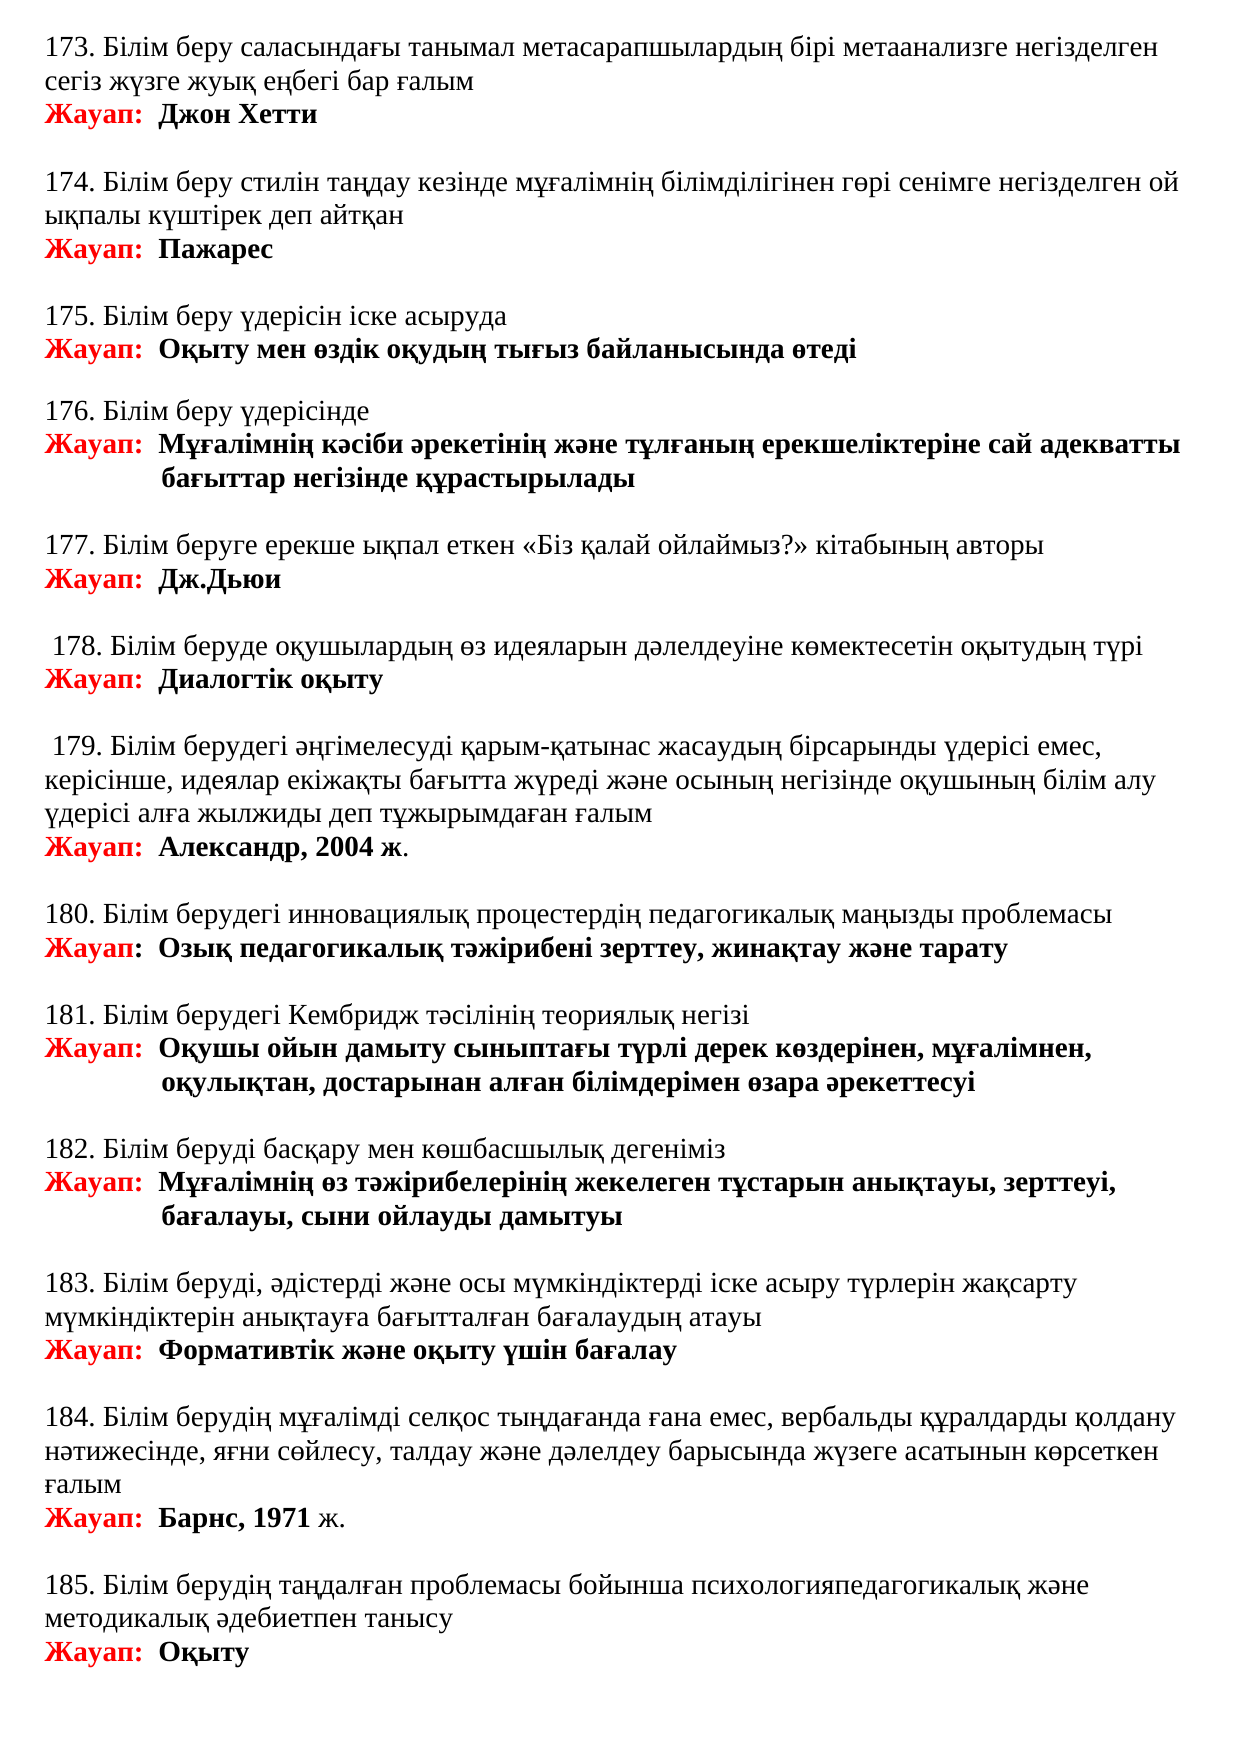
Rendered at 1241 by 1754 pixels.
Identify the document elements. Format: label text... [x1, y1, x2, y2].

text 174. Білім беру стилін таңдау кезінде мұғалімнің білімділігінен гөрі сенімге негізделген ой ықпалы күштірек деп айтқан [44, 164, 1196, 231]
text 175. Білім беру үдерісін іске асыруда [44, 298, 1196, 331]
text Жауап: Александр, 2004 ж. [44, 829, 1196, 863]
text Жауап: Мұғалімнің кəсіби əрекетінің жəне тұлғаның ерекшеліктеріне сай адекватты [44, 427, 1196, 460]
text 180. Білім берудегі инновациялық процестердің педагогикалық маңызды проблемасы Жауап: Озық педагогикалық тəжірибені зерттеу, жинақтау жəне тарату [44, 896, 1196, 963]
text 176. Білім беру үдерісінде [44, 393, 1196, 427]
text Жауап: Оқушы ойын дамыту сыныптағы түрлі дерек көздерінен, мұғалімнен, [44, 1030, 1196, 1064]
text Жауап: Пажарес [44, 231, 1196, 264]
text 173. Білім беру саласындағы танымал метасарапшылардың бірі метаанализге негізделген сегіз жүзге жуық еңбегі бар ғалым [44, 29, 1196, 97]
text 179. Білім берудегі əңгімелесуді қарым-қатынас жасаудың бірсарынды үдерісі емес, керісінше, идеялар екіжақты бағытта жүреді жəне осының негізінде оқушының білім алу үдерісі алға жылжиды деп тұжырымдаған ғалым [44, 728, 1196, 829]
text 178. Білім беруде оқушылардың өз идеяларын дəлелдеуіне көмектесетін оқытудың түрі Жауап: Диалогтік оқыту [44, 628, 1196, 695]
text Жауап: Дж.Дьюи [44, 561, 1196, 594]
text Жауап: Мұғалімнің өз тəжірибелерінің жекелеген тұстарын анықтауы, зерттеуі, [44, 1164, 1196, 1198]
text Жауап: Оқыту [44, 1634, 1196, 1668]
text 183. Білім беруді, əдістерді жəне осы мүмкіндіктерді іске асыру түрлерін жақсарту мүмкіндіктерін анықтауға бағытталған бағалаудың атауы [44, 1265, 1196, 1332]
text 177. Білім беруге ерекше ықпал еткен «Біз қалай ойлаймыз?» кітабының авторы [44, 527, 1196, 561]
text Жауап: Формативтік жəне оқыту үшін бағалау [44, 1332, 1196, 1366]
text Жауап: Джон Хетти [44, 97, 1196, 130]
text 182. Білім беруді басқару мен көшбасшылық дегеніміз [44, 1131, 1196, 1164]
text Жауап: Барнс, 1971 ж. [44, 1500, 1196, 1533]
text бағыттар негізінде құрастырылады [44, 460, 1196, 494]
text бағалауы, сыни ойлауды дамытуы [44, 1198, 1196, 1232]
text 185. Білім берудің таңдалған проблемасы бойынша психологияпедагогикалық жəне методикалық əдебиетпен танысу [44, 1567, 1196, 1634]
text 181. Білім берудегі Кембридж тəсілінің теориялық негізі [44, 997, 1196, 1030]
text Жауап: Оқыту мен өздік оқудың тығыз байланысында өтеді [44, 331, 1196, 365]
text оқулықтан, достарынан алған білімдерімен өзара əрекеттесуі [44, 1064, 1196, 1097]
text 184. Білім берудің мұғалімді селқос тыңдағанда ғана емес, вербальды құралдарды қолдану нəтижесінде, яғни сөйлесу, талдау жəне дəлелдеу барысында жүзеге асатынын көрсеткен ғалым [44, 1399, 1196, 1500]
